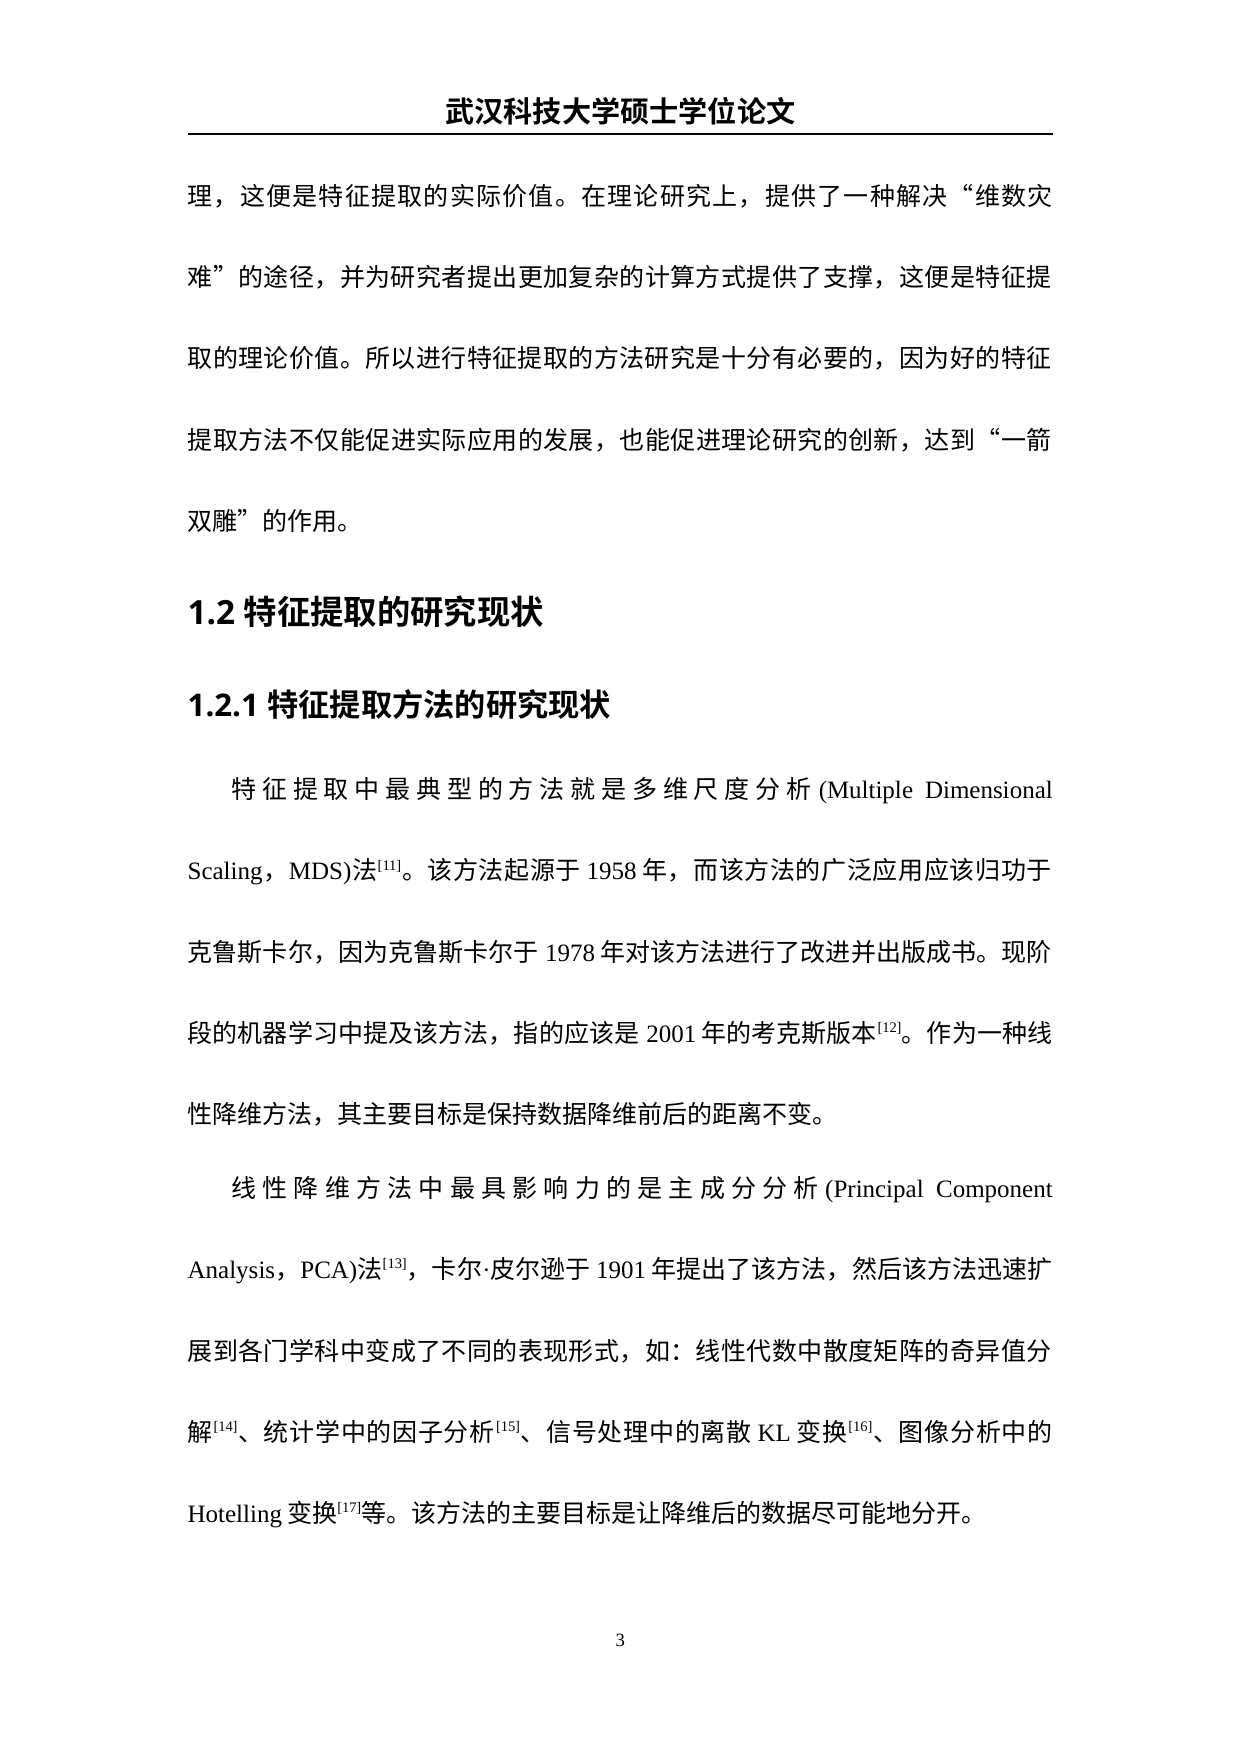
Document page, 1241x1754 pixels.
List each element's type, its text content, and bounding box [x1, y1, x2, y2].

text 特征提取的研究现状 [187, 577, 1053, 642]
text 特征提取中最典型的方法就是多维尺度分析(Multiple Dimensional Scaling，MDS)法[11]。该方法起源于1958年，而该方法的广泛应用应该归功于克鲁斯卡尔，因为克鲁斯卡尔于1978年对该方法进行了改进并出版成书。现阶段的机器学习中提及该方法，指的应该是2001年的考克斯版本[12]。作为一种线性降维方法，其主要目标是保持数据降维前后的距离不变。 [187, 755, 1053, 1145]
text 线性降维方法中最具影响力的是主成分分析(Principal Component Analysis，PCA)法[13]，卡尔·皮尔逊于1901年提出了该方法，然后该方法迅速扩展到各门学科中变成了不同的表现形式，如：线性代数中散度矩阵的奇异值分解[14]、统计学中的因子分析[15]、信号处理中的离散KL变换[16]、图像分析中的Hotelling变换[17]等。该方法的主要目标是让降维后的数据尽可能地分开。 [187, 1154, 1053, 1544]
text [187, 162, 1053, 552]
text 特征提取方法的研究现状 [187, 671, 1053, 736]
